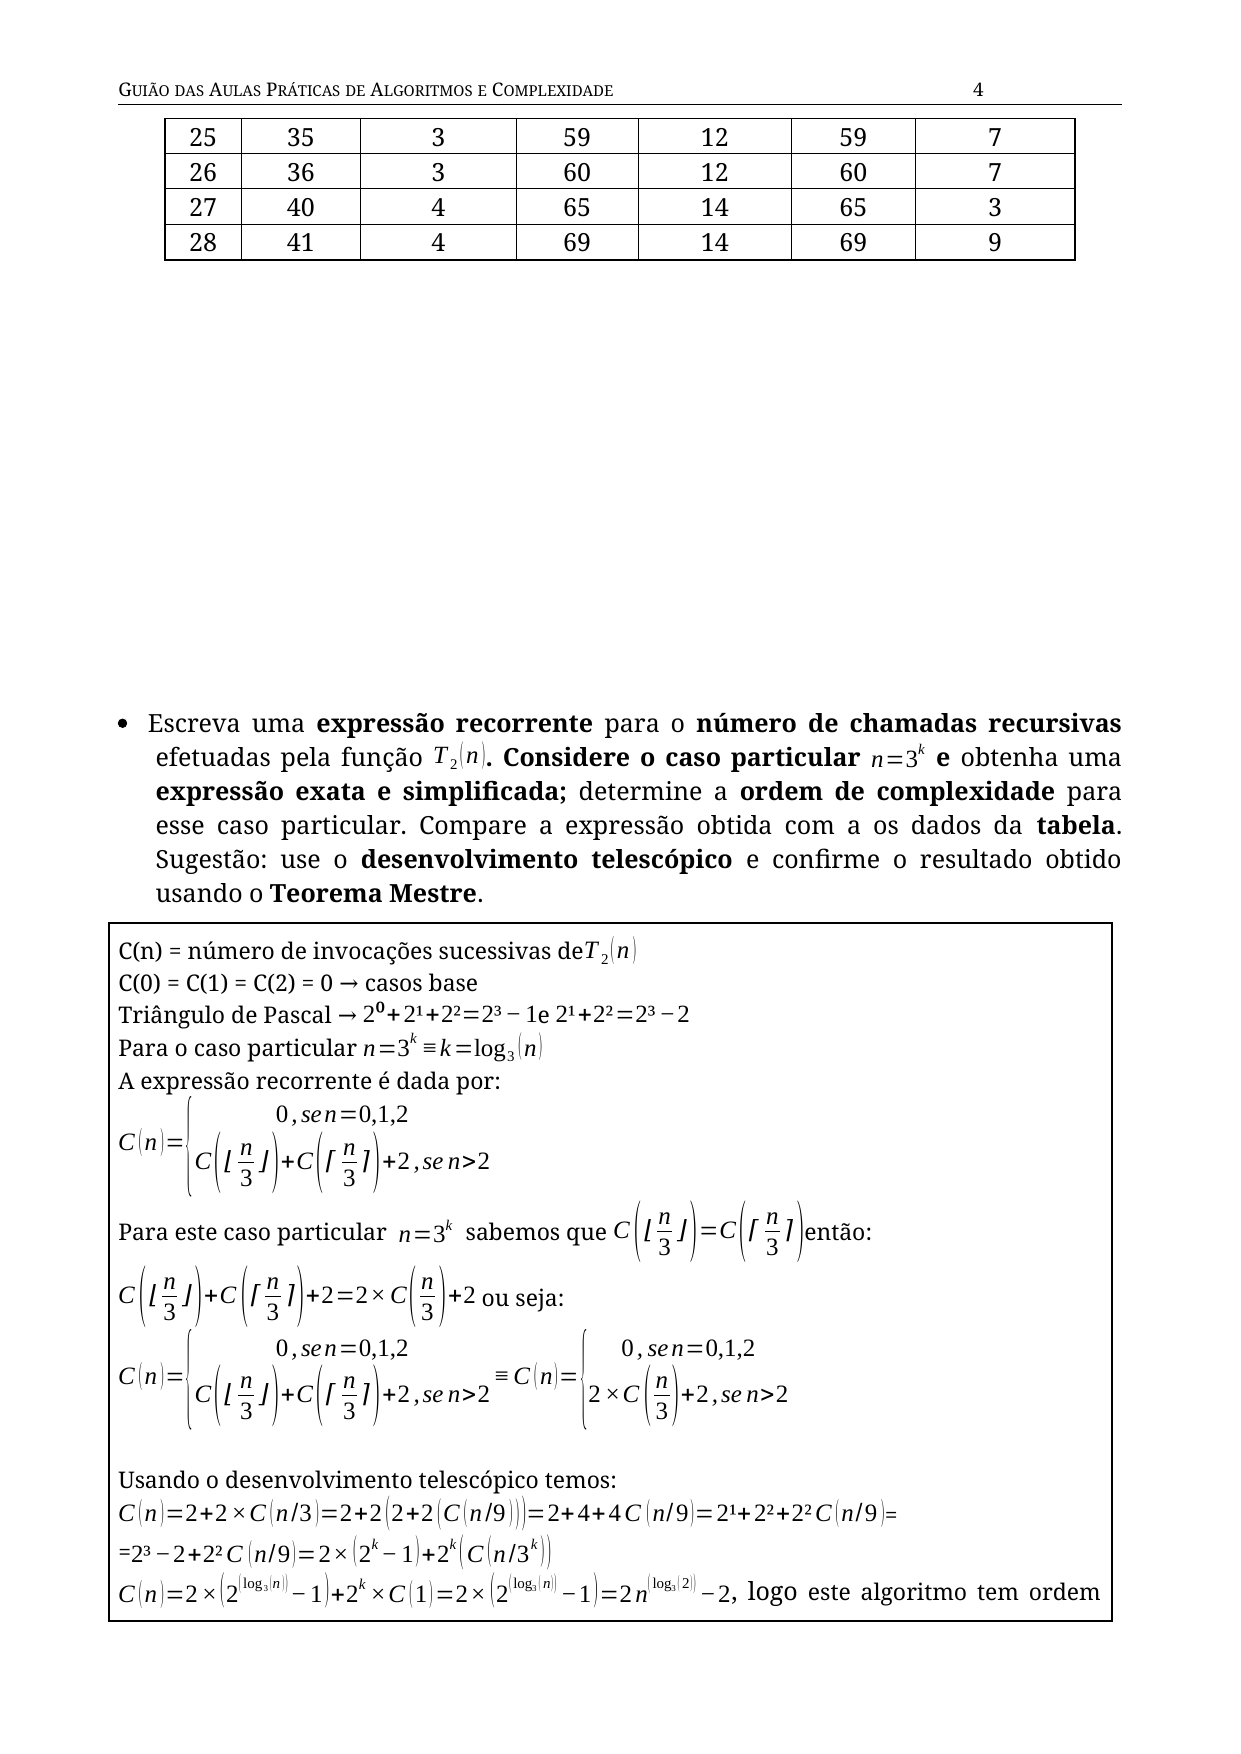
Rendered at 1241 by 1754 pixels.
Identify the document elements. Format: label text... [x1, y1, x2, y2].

table_cell 7 [916, 119, 1074, 153]
table_cell 3 [916, 189, 1074, 223]
list Escreva uma expressão recorrente para o número de chamadas recursivas efetuadas pela função . Considere o caso particular e obtenha uma expressão exata e simplificada; determine a ordem de complexidade para esse caso particular. Compare a expressão obtida com a os dados da tabela. Sugestão: use o desenvolvimento telescópico e confirme o resultado obtido usando o Teorema Mestre. [118, 705, 1122, 909]
table_cell 69 [517, 225, 638, 258]
table_cell 35 [242, 119, 360, 153]
table_cell 65 [792, 189, 915, 223]
table_cell 9 [916, 225, 1074, 258]
table_cell 60 [517, 154, 638, 188]
table_cell 60 [792, 154, 915, 188]
table_cell 14 [639, 189, 791, 223]
table_cell 65 [517, 189, 638, 223]
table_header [110, 924, 1111, 1620]
table_cell 14 [639, 225, 791, 258]
table_cell 25 [166, 119, 241, 153]
table_cell 40 [242, 189, 360, 223]
table_cell 59 [517, 119, 638, 153]
table_cell 12 [639, 154, 791, 188]
table_cell 26 [166, 154, 241, 188]
table_cell 28 [166, 225, 241, 258]
table_cell 12 [639, 119, 791, 153]
table_cell 4 [361, 225, 516, 258]
table_cell 3 [361, 154, 516, 188]
table_cell 36 [242, 154, 360, 188]
table_cell 3 [361, 119, 516, 153]
table_cell 27 [166, 189, 241, 223]
table_cell 59 [792, 119, 915, 153]
table_cell 4 [361, 189, 516, 223]
table_cell 69 [792, 225, 915, 258]
table_cell 7 [916, 154, 1074, 188]
table_cell 41 [242, 225, 360, 258]
